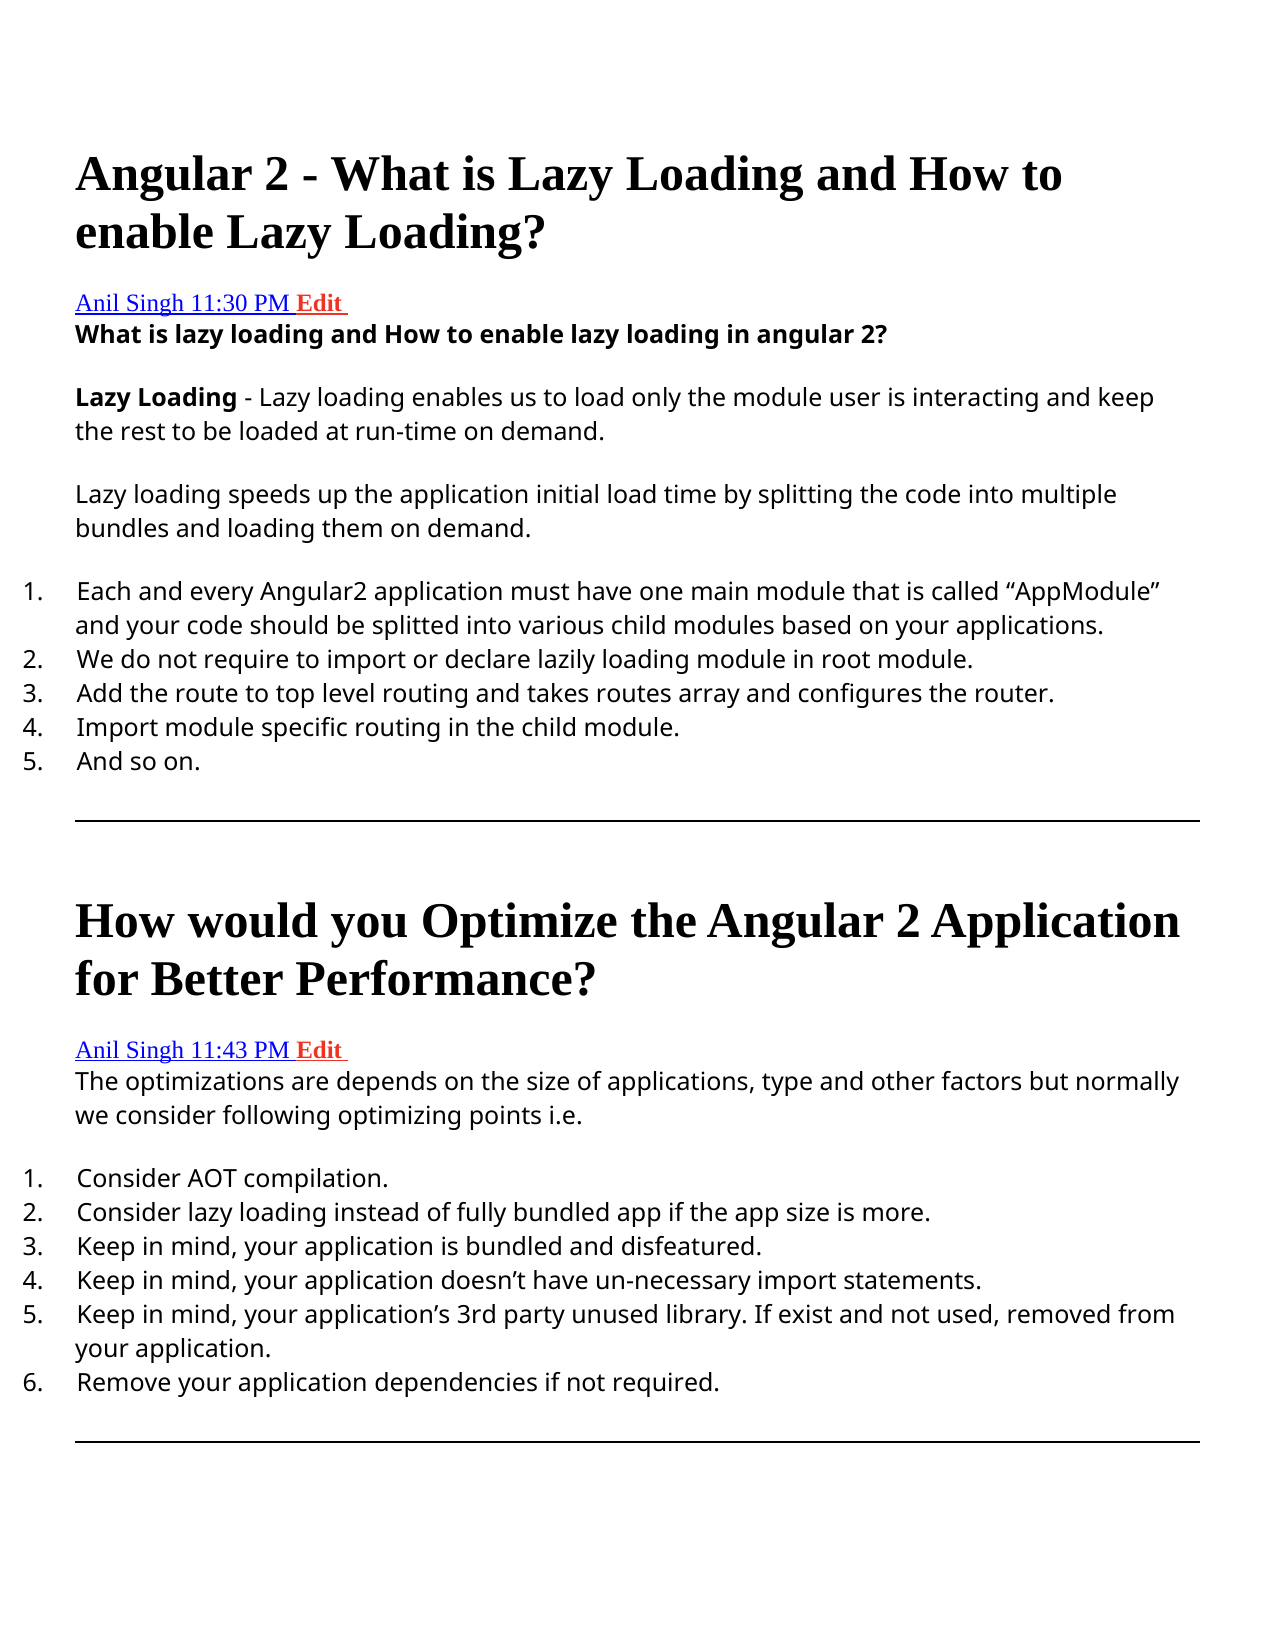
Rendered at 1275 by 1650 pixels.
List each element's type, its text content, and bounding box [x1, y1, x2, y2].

text How would you Optimize the Angular 2 Application for Better Performance? [75, 891, 1200, 1006]
text 5. And so on. [22, 744, 1200, 778]
text 1. Each and every Angular2 application must have one main module that is called “AppModule” and your code should be splitted into various child modules based on your applications. [22, 574, 1200, 642]
text 4. Import module specific routing in the child module. [22, 710, 1200, 744]
text Anil Singh 11:30 PM Edit [75, 288, 1200, 317]
text Anil Singh 11:43 PM Edit [75, 1035, 1200, 1064]
text 2. We do not require to import or declare lazily loading module in root module. [22, 642, 1200, 676]
text What is lazy loading and How to enable lazy loading in angular 2? [75, 317, 1200, 351]
text 6. Remove your application dependencies if not required. [22, 1365, 1200, 1399]
text The optimizations are depends on the size of applications, type and other factors but normally we consider following optimizing points i.e. [75, 1064, 1200, 1132]
text 4. Keep in mind, your application doesn’t have un-necessary import statements. [22, 1263, 1200, 1297]
text 1. Consider AOT compilation. [22, 1161, 1200, 1195]
text 3. Keep in mind, your application is bundled and disfeatured. [22, 1229, 1200, 1263]
text Lazy loading speeds up the application initial load time by splitting the code into multiple bundles and loading them on demand. [75, 477, 1200, 545]
text 3. Add the route to top level routing and takes routes array and configures the router. [22, 676, 1200, 710]
text 5. Keep in mind, your application’s 3rd party unused library. If exist and not used, removed from your application. [22, 1297, 1200, 1365]
text Lazy Loading - Lazy loading enables us to load only the module user is interacting and keep the rest to be loaded at run-time on demand. [75, 380, 1200, 448]
text Angular 2 - What is Lazy Loading and How to enable Lazy Loading? [75, 144, 1200, 259]
text 2. Consider lazy loading instead of fully bundled app if the app size is more. [22, 1195, 1200, 1229]
